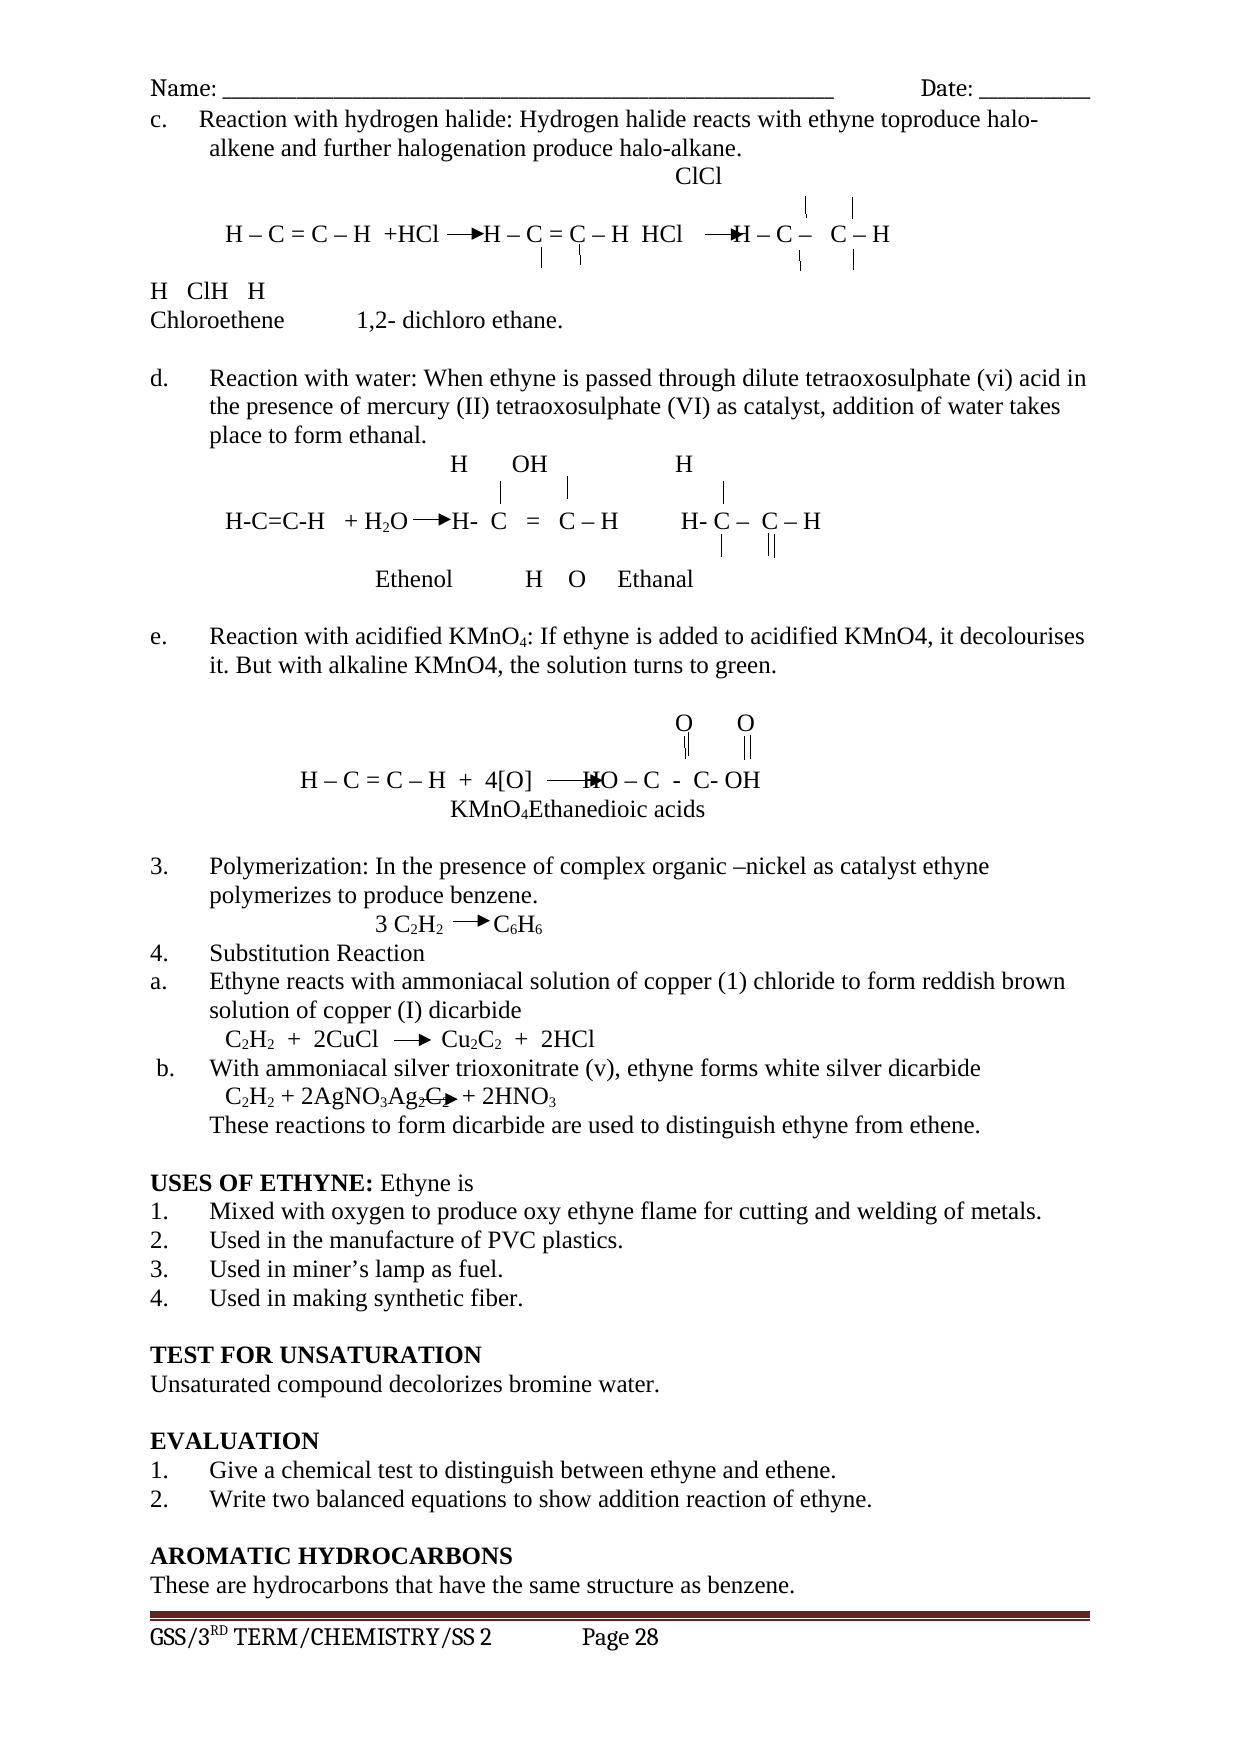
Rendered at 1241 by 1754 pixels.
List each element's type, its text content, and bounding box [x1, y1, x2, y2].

text H – C = C – H +HCl H – C = C – H HCl H – C – C – H [150, 219, 1090, 248]
text These reactions to form dicarbide are used to distinguish ethyne from ethene. [150, 1110, 1090, 1139]
list Mixed with oxygen to produce oxy ethyne flame for cutting and welding of metals. [150, 1196, 1090, 1225]
text d. Reaction with water: When ethyne is passed through dilute tetraoxosulphate (vi) acid in the presence of mercury (II) tetraoxosulphate (VI) as catalyst, addition of water takes place to form ethanal. [150, 363, 1090, 449]
list Used in miner’s lamp as fuel. [150, 1254, 1090, 1283]
text USES OF ETHYNE: Ethyne is [150, 1168, 1090, 1196]
text H OH H [150, 449, 1090, 478]
text C2H2 + 2CuCl Cu2C2 + 2HCl [150, 1024, 1090, 1053]
text Evaluation [150, 1426, 1090, 1455]
text H ClH H [150, 276, 1090, 305]
text O O [150, 708, 1090, 736]
text KMnO4Ethanedioic acids [225, 794, 1090, 823]
text b. With ammoniacal silver trioxonitrate (v), ethyne forms white silver dicarbide [150, 1053, 1090, 1081]
text ClCl [150, 161, 1090, 190]
text H-C=C-H + H2O H- C = C – H H- C – C – H [150, 506, 1090, 535]
list Write two balanced equations to show addition reaction of ethyne. [150, 1484, 1090, 1513]
text c. Reaction with hydrogen halide: Hydrogen halide reacts with ethyne toproduce halo-alkene and further halogenation produce halo-alkane. [150, 104, 1090, 161]
text These are hydrocarbons that have the same structure as benzene. [150, 1570, 1090, 1599]
text 3. Polymerization: In the presence of complex organic –nickel as catalyst ethyne polymerizes to produce benzene. [150, 851, 1090, 909]
list Used in the manufacture of PVC plastics. [150, 1225, 1090, 1254]
text a. Ethyne reacts with ammoniacal solution of copper (1) chloride to form reddish brown solution of copper (I) dicarbide [150, 966, 1090, 1024]
text 3 C2H2 C6H6 [150, 909, 1090, 938]
text 4. Substitution Reaction [150, 938, 1090, 966]
list Used in making synthetic fiber. [150, 1283, 1090, 1311]
text H – C = C – H + 4[O] HO – C - C- OH [150, 765, 1090, 794]
text TEST FOR UNSATURATION [150, 1340, 1090, 1369]
list Give a chemical test to distinguish between ethyne and ethene. [150, 1455, 1090, 1484]
text AROMATIC HYDROCARBONS [150, 1541, 1090, 1570]
text e. Reaction with acidified KMnO4: If ethyne is added to acidified KMnO4, it decolourises it. But with alkaline KMnO4, the solution turns to green. [150, 621, 1090, 679]
text C2H2 + 2AgNO3Ag2C2 + 2HNO3 [150, 1081, 1090, 1110]
text Ethenol H O Ethanal [150, 564, 1090, 593]
text Unsaturated compound decolorizes bromine water. [150, 1369, 1090, 1398]
text Chloroethene 1,2- dichloro ethane. [150, 305, 1090, 334]
